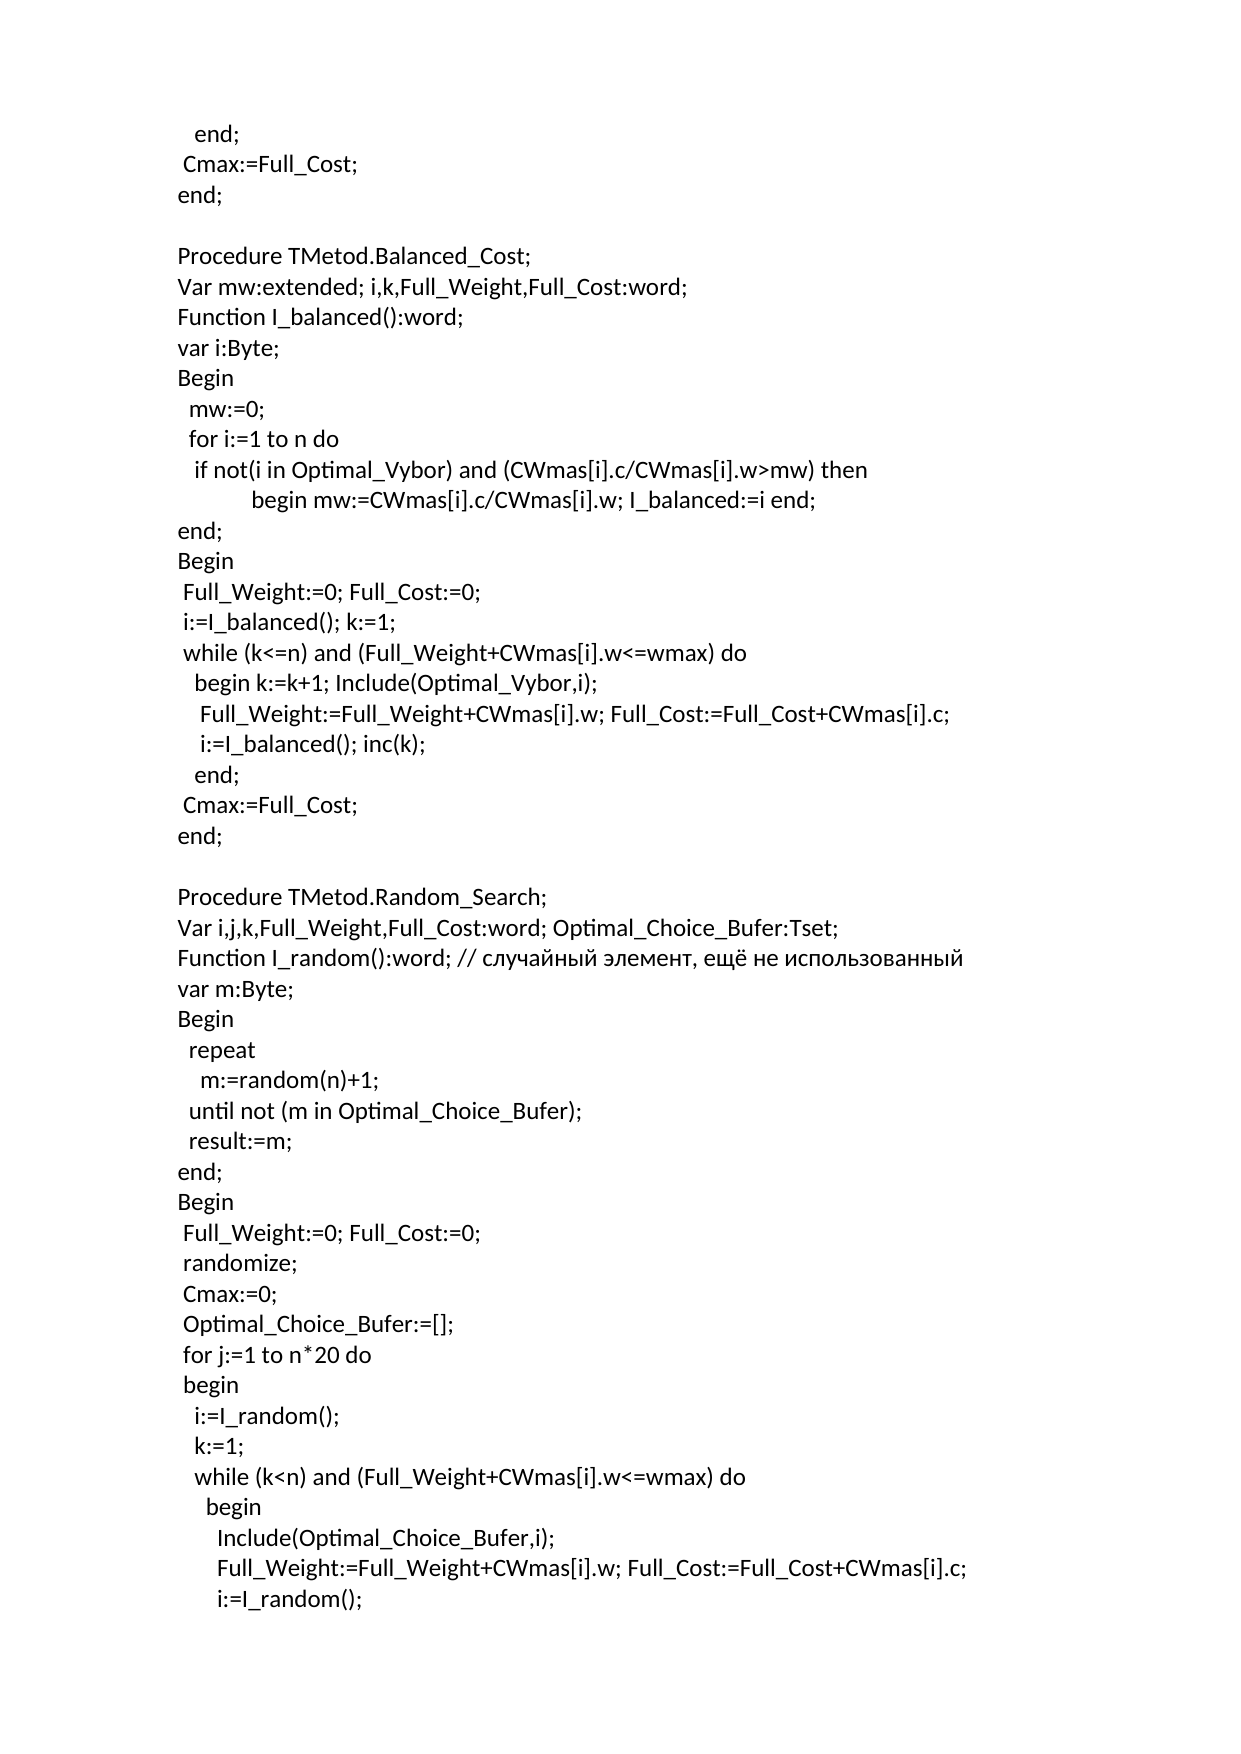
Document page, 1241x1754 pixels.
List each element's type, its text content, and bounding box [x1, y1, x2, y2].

text for j:=1 to n*20 do [177, 1339, 1152, 1369]
text i:=I_random(); [177, 1583, 1152, 1614]
text Function I_random():word; // cлучайный элемент, ещё не использованный [177, 942, 1152, 973]
text if not(i in Optimal_Vybor) and (CWmas[i].c/CWmas[i].w>mw) then [177, 454, 1152, 484]
text mw:=0; [177, 393, 1152, 423]
text i:=I_balanced(); k:=1; [177, 606, 1152, 637]
text begin mw:=CWmas[i].c/CWmas[i].w; I_balanced:=i end; [177, 484, 1152, 515]
text until not (m in Optimal_Choice_Bufer); [177, 1095, 1152, 1125]
text var m:Byte; [177, 973, 1152, 1003]
text Full_Weight:=0; Full_Cost:=0; [177, 576, 1152, 606]
text end; [177, 820, 1152, 851]
text Include(Optimal_Choice_Bufer,i); [177, 1522, 1152, 1553]
text Begin [177, 362, 1152, 393]
text result:=m; [177, 1125, 1152, 1156]
text i:=I_balanced(); inc(k); [177, 728, 1152, 759]
text end; [177, 1156, 1152, 1186]
text Full_Weight:=0; Full_Cost:=0; [177, 1217, 1152, 1247]
text Function I_balanced():word; [177, 301, 1152, 332]
text randomize; [177, 1247, 1152, 1278]
text Optimal_Choice_Bufer:=[]; [177, 1308, 1152, 1339]
text begin [177, 1369, 1152, 1400]
text end; [177, 118, 1152, 149]
text begin [177, 1492, 1152, 1522]
text Full_Weight:=Full_Weight+CWmas[i].w; Full_Cost:=Full_Cost+CWmas[i].c; [177, 698, 1152, 728]
text m:=random(n)+1; [177, 1064, 1152, 1095]
text end; [177, 759, 1152, 789]
text Begin [177, 1003, 1152, 1034]
text Var mw:extended; i,k,Full_Weight,Full_Cost:word; [177, 271, 1152, 301]
text while (k<=n) and (Full_Weight+CWmas[i].w<=wmax) do [177, 637, 1152, 667]
text k:=1; [177, 1431, 1152, 1461]
text Begin [177, 545, 1152, 576]
text Procedure TMetod.Balanced_Cost; [177, 240, 1152, 271]
text Begin [177, 1186, 1152, 1217]
text Cmax:=Full_Cost; [177, 149, 1152, 179]
text while (k<n) and (Full_Weight+CWmas[i].w<=wmax) do [177, 1461, 1152, 1492]
text Var i,j,k,Full_Weight,Full_Cost:word; Optimal_Choice_Bufer:Tset; [177, 912, 1152, 942]
text end; [177, 179, 1152, 210]
text Full_Weight:=Full_Weight+CWmas[i].w; Full_Cost:=Full_Cost+CWmas[i].c; [177, 1553, 1152, 1583]
text i:=I_random(); [177, 1400, 1152, 1431]
text for i:=1 to n do [177, 423, 1152, 454]
text repeat [177, 1034, 1152, 1064]
text Cmax:=0; [177, 1278, 1152, 1308]
text Procedure TMetod.Random_Search; [177, 881, 1152, 912]
text begin k:=k+1; Include(Optimal_Vybor,i); [177, 667, 1152, 698]
text var i:Byte; [177, 332, 1152, 362]
text Cmax:=Full_Cost; [177, 789, 1152, 820]
text end; [177, 515, 1152, 545]
